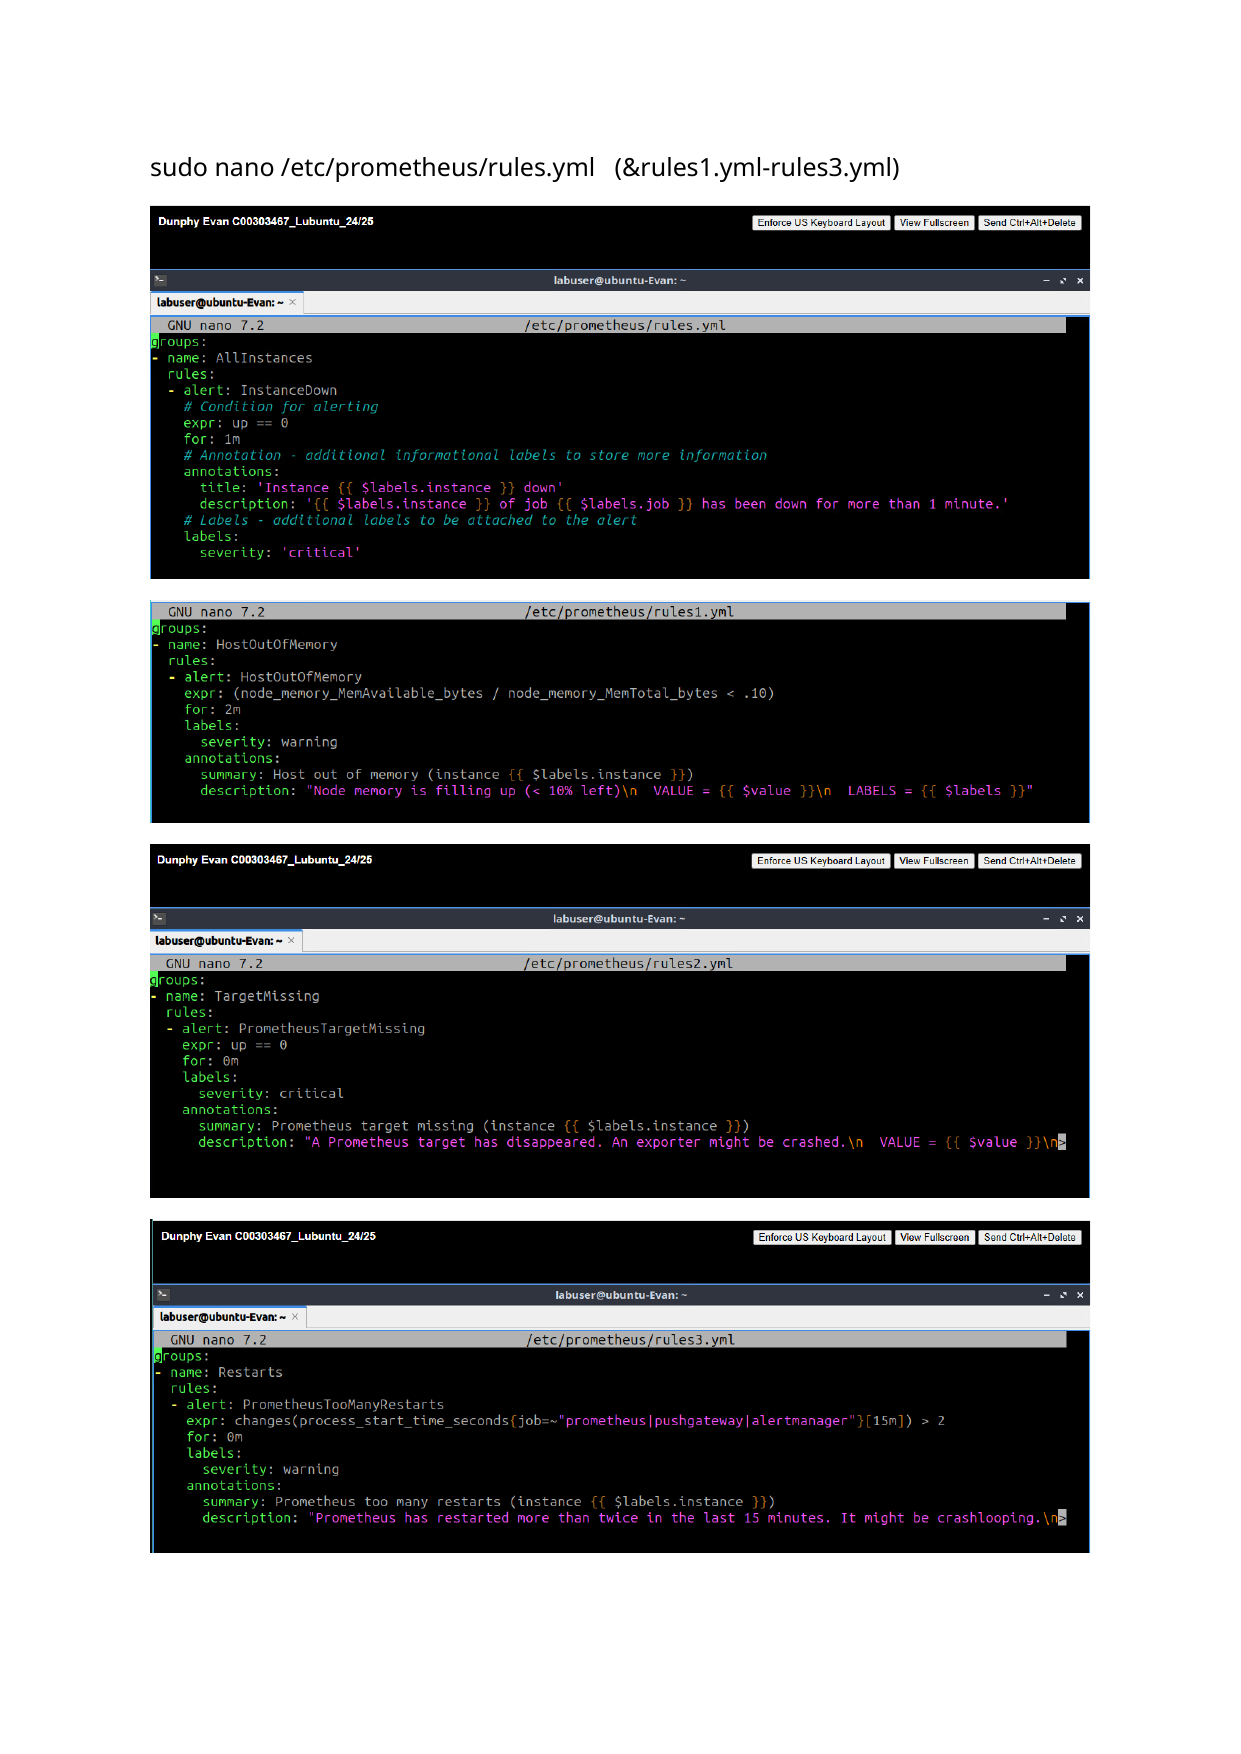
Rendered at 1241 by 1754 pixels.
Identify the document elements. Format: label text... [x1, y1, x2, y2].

picture [150, 205, 1091, 579]
picture [150, 844, 1091, 1198]
picture [150, 600, 1091, 823]
text sudo nano /etc/prometheus/rules.yml (&rules1.yml-rules3.yml) [150, 150, 1090, 184]
picture [150, 1219, 1091, 1553]
